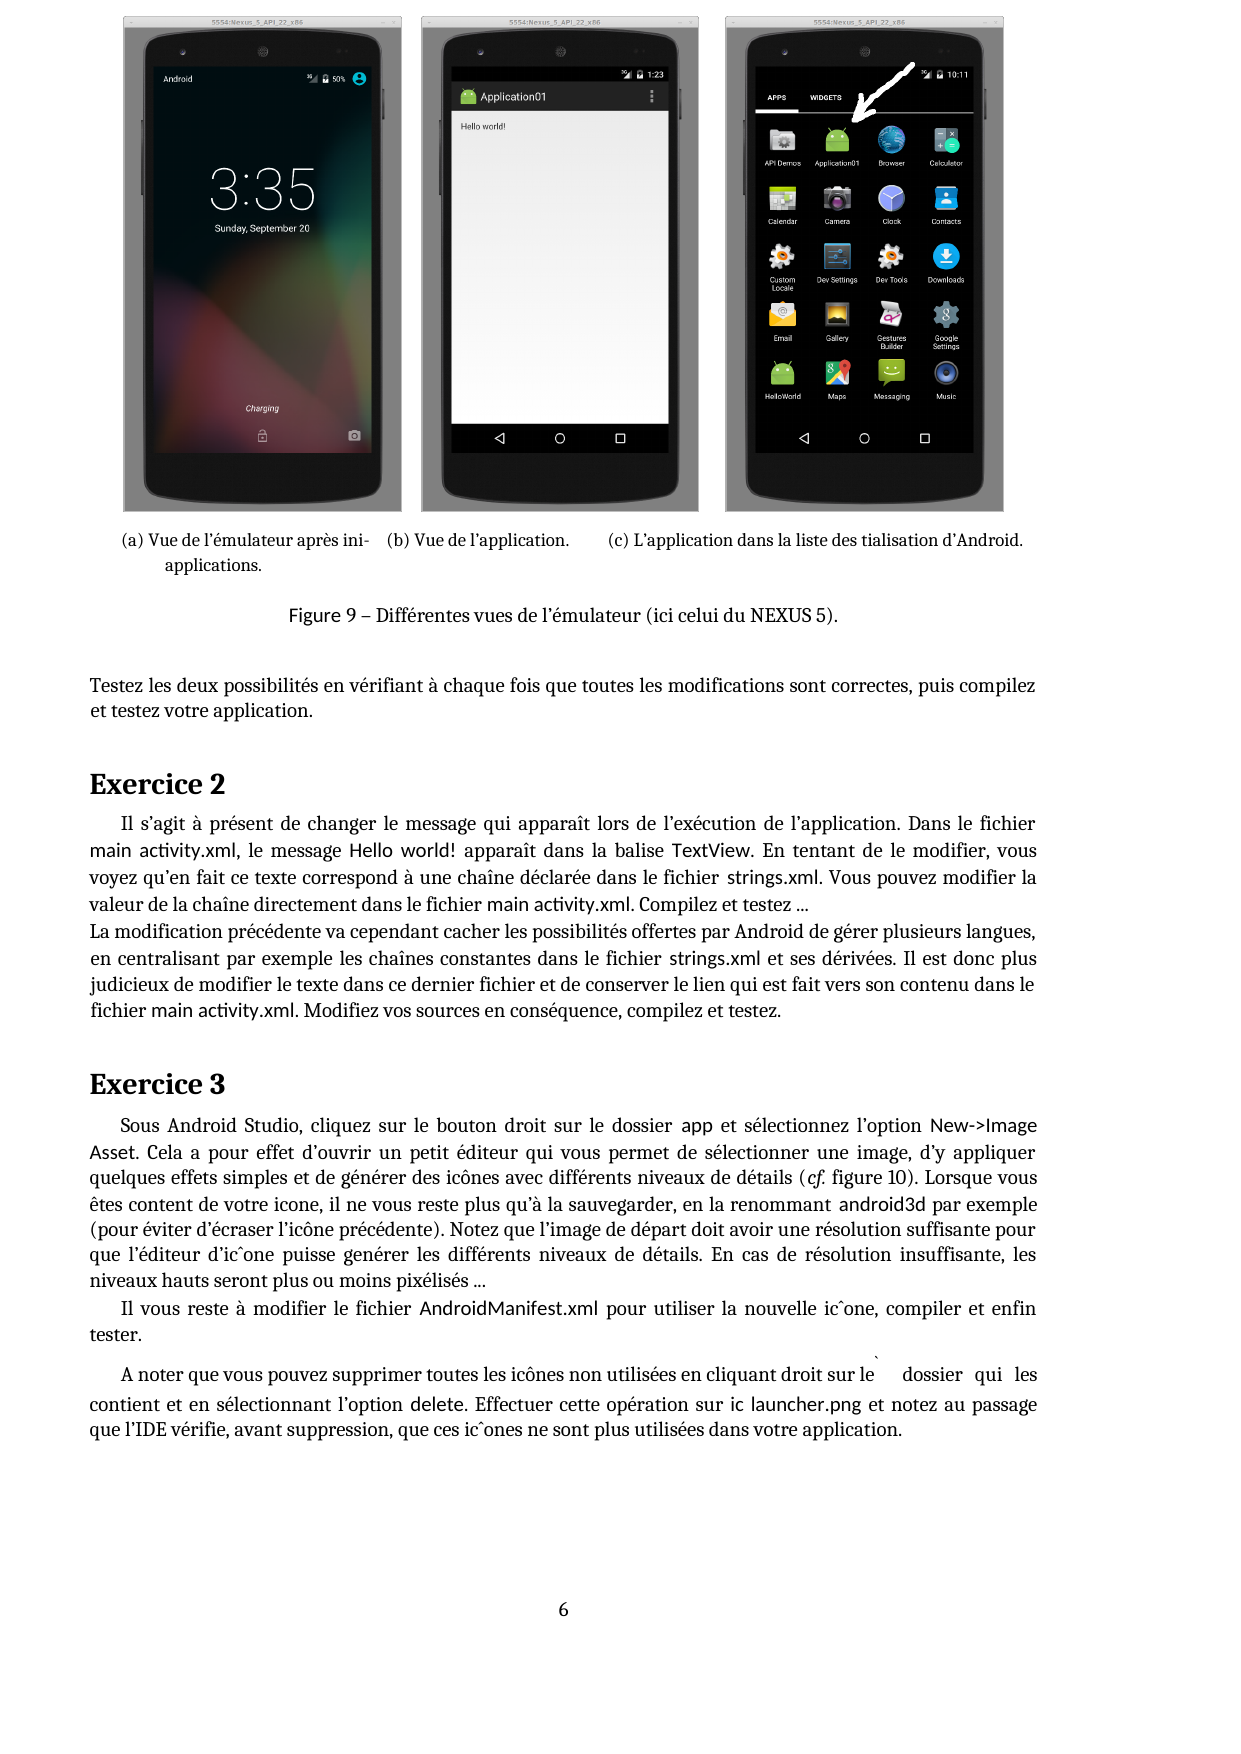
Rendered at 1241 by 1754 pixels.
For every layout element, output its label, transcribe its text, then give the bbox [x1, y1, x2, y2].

text Sous Android Studio, cliquez sur le bouton droit sur le dossier app et sélectionnez l’option New->Image Asset. Cela a pour effet d’ouvrir un petit éditeur qui vous permet de sélectionner une image, d’y appliquer quelques effets simples et de générer des icônes avec différents niveaux de détails (cf. figure 10). Lorsque vous êtes content de votre icone, il ne vous reste plus qu’à la sauvegarder, en la renommant android3d par exemple (pour éviter d’écraser l’icône précédente). Notez que l’image de départ doit avoir une résolution suffisante pour que l’éditeur d’icˆone puisse genérer les différents niveaux de détails. En cas de résolution insuffisante, les niveaux hauts seront plus ou moins pixélisés ... [89, 1112, 1037, 1292]
text La modification précédente va cependant cacher les possibilités offertes par Android de gérer plusieurs langues, en centralisant par exemple les chaînes constantes dans le fichier strings.xml et ses dérivées. Il est donc plus judicieux de modifier le texte dans ce dernier fichier et de conserver le lien qui est fait vers son contenu dans le fichier main activity.xml. Modifiez vos sources en conséquence, compilez et testez. [89, 920, 1037, 1023]
picture [421, 16, 699, 512]
text Testez les deux possibilités en vérifiant à chaque fois que toutes les modifications sont correctes, puis compilez et testez votre application. [89, 674, 1037, 723]
text Il s’agit à présent de changer le message qui apparaît lors de l’exécution de l’application. Dans le fichier main activity.xml, le message Hello world! apparaît dans la balise TextView. En tentant de le modifier, vous voyez qu’en fait ce texte correspond à une chaîne déclarée dans le fichier strings.xml. Vous pouvez modifier la valeur de la chaîne directement dans le fichier main activity.xml. Compilez et testez ... [89, 812, 1037, 917]
subtitle Exercice 2 [89, 767, 1036, 802]
text A noter que vous pouvez supprimer toutes les icônes non utilisées en cliquant droit sur le` dossier qui les contient et en sélectionnant l’option delete. Effectuer cette opération sur ic launcher.png et notez au passage que l’IDE vérifie, avant suppression, que ces icˆones ne sont plus utilisées dans votre application. [89, 1352, 1037, 1442]
picture [123, 16, 402, 512]
text Il vous reste à modifier le fichier AndroidManifest.xml pour utiliser la nouvelle icˆone, compiler et enfin tester. [89, 1296, 1037, 1346]
text (a) Vue de l’émulateur après ini- (b) Vue de l’application. (c) L’application dans la liste des tialisation d’Android. applications. [121, 529, 1063, 576]
text Figure 9 – Différentes vues de l’émulateur (ici celui du NEXUS 5). [91, 602, 1036, 627]
subtitle Exercice 3 [89, 1067, 1036, 1102]
picture [725, 16, 1004, 512]
